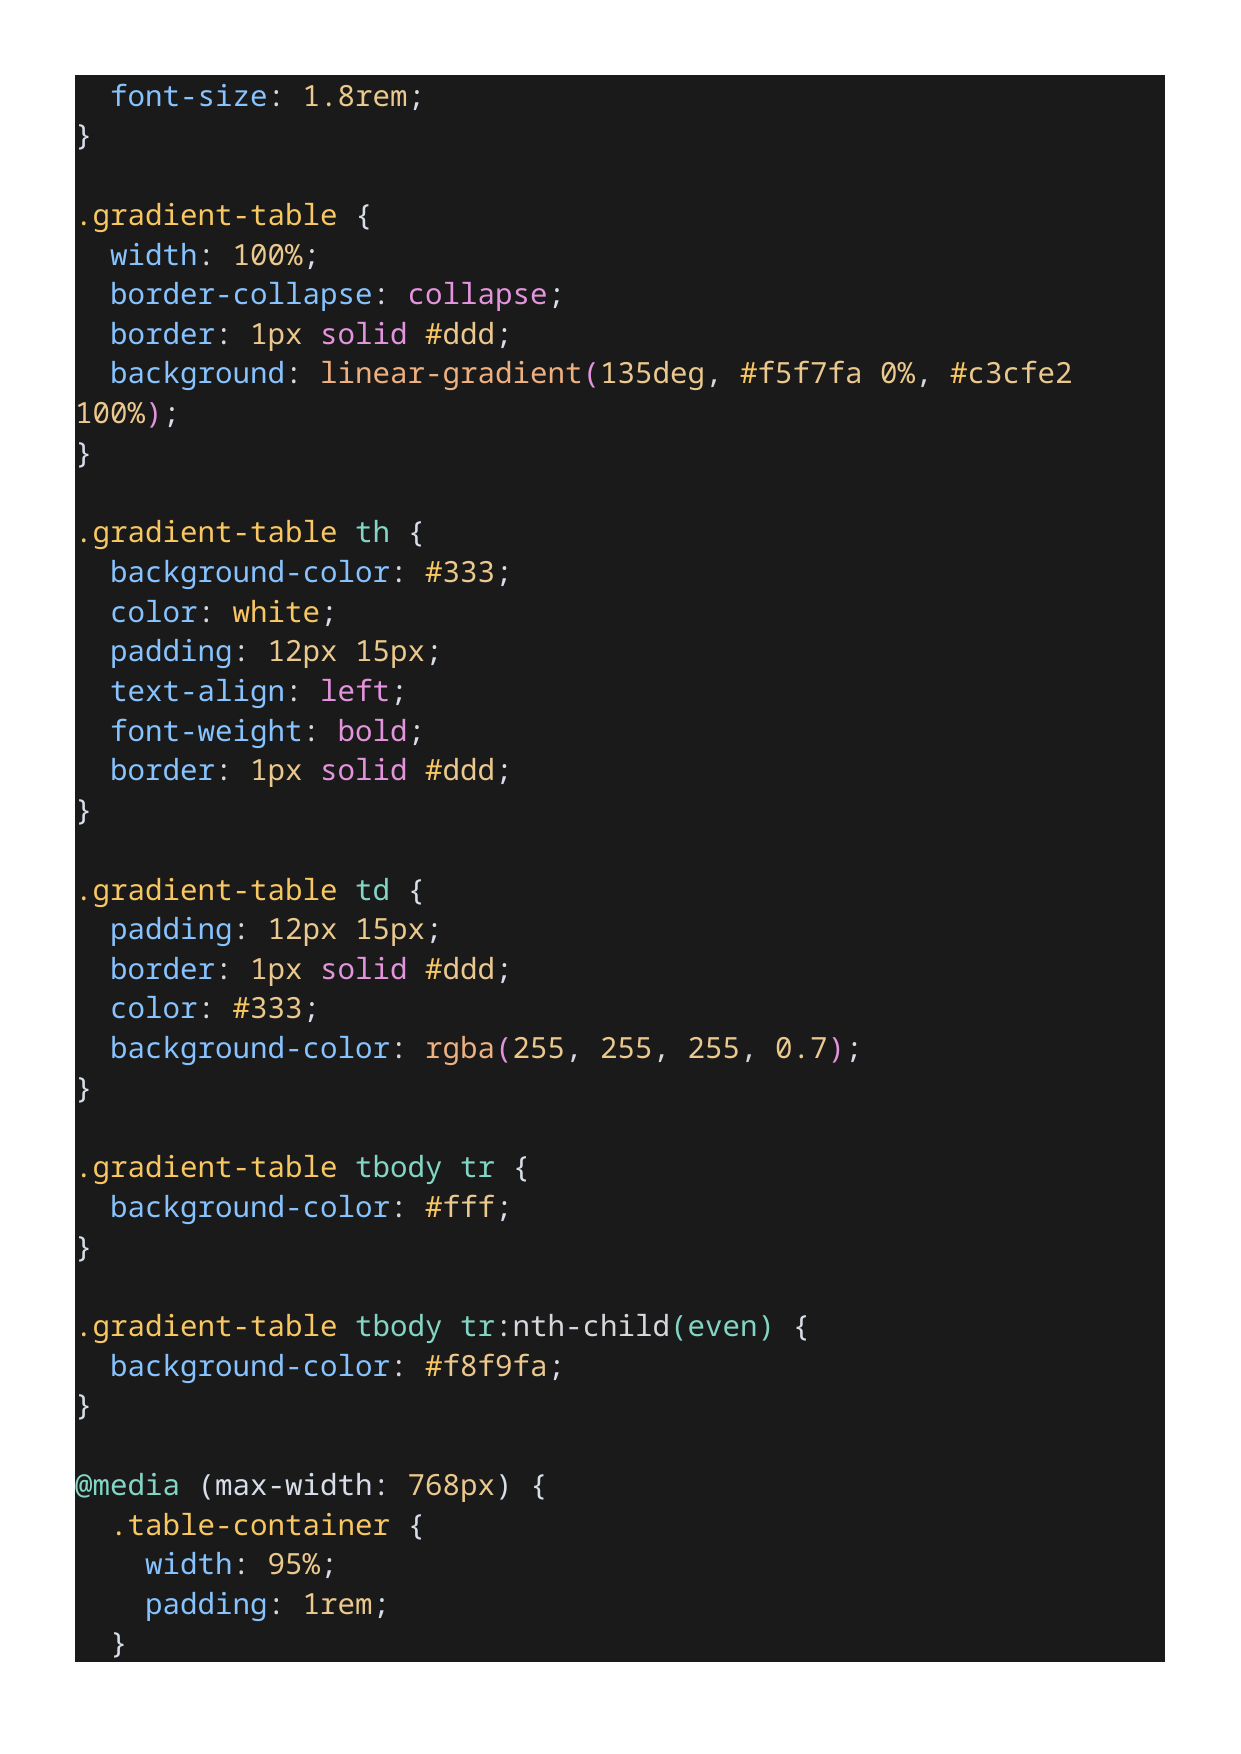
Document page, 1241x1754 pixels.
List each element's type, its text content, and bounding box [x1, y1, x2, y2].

text } [75, 1623, 1165, 1662]
text background-color: #f8f9fa; [75, 1345, 1165, 1385]
text color: #333; [75, 988, 1165, 1027]
text border-collapse: collapse; [75, 273, 1165, 313]
text } [75, 789, 1165, 829]
text .gradient-table td { [75, 869, 1165, 908]
text } [75, 1067, 1165, 1107]
text } [75, 1226, 1165, 1266]
text .gradient-table { [75, 194, 1165, 234]
text .gradient-table tbody tr:nth-child(even) { [75, 1305, 1165, 1345]
text @media (max-width: 768px) { [75, 1464, 1165, 1504]
text font-weight: bold; [75, 710, 1165, 750]
text .gradient-table tbody tr { [75, 1147, 1165, 1186]
text background: linear-gradient(135deg, #f5f7fa 0%, #c3cfe2 100%); [75, 353, 1165, 432]
text } [75, 1385, 1165, 1424]
text } [75, 432, 1165, 472]
text width: 100%; [75, 234, 1165, 273]
text padding: 12px 15px; [75, 908, 1165, 948]
text width: 95%; [75, 1543, 1165, 1583]
text .gradient-table th { [75, 512, 1165, 551]
text background-color: #fff; [75, 1186, 1165, 1226]
text background-color: #333; [75, 551, 1165, 591]
text } [75, 115, 1165, 154]
text padding: 1rem; [75, 1583, 1165, 1623]
text padding: 12px 15px; [75, 631, 1165, 670]
text border: 1px solid #ddd; [75, 948, 1165, 988]
text text-align: left; [75, 670, 1165, 710]
text .table-container { [75, 1504, 1165, 1543]
text background-color: rgba(255, 255, 255, 0.7); [75, 1027, 1165, 1067]
text border: 1px solid #ddd; [75, 313, 1165, 353]
text border: 1px solid #ddd; [75, 750, 1165, 789]
text color: white; [75, 591, 1165, 631]
text font-size: 1.8rem; [75, 75, 1165, 115]
